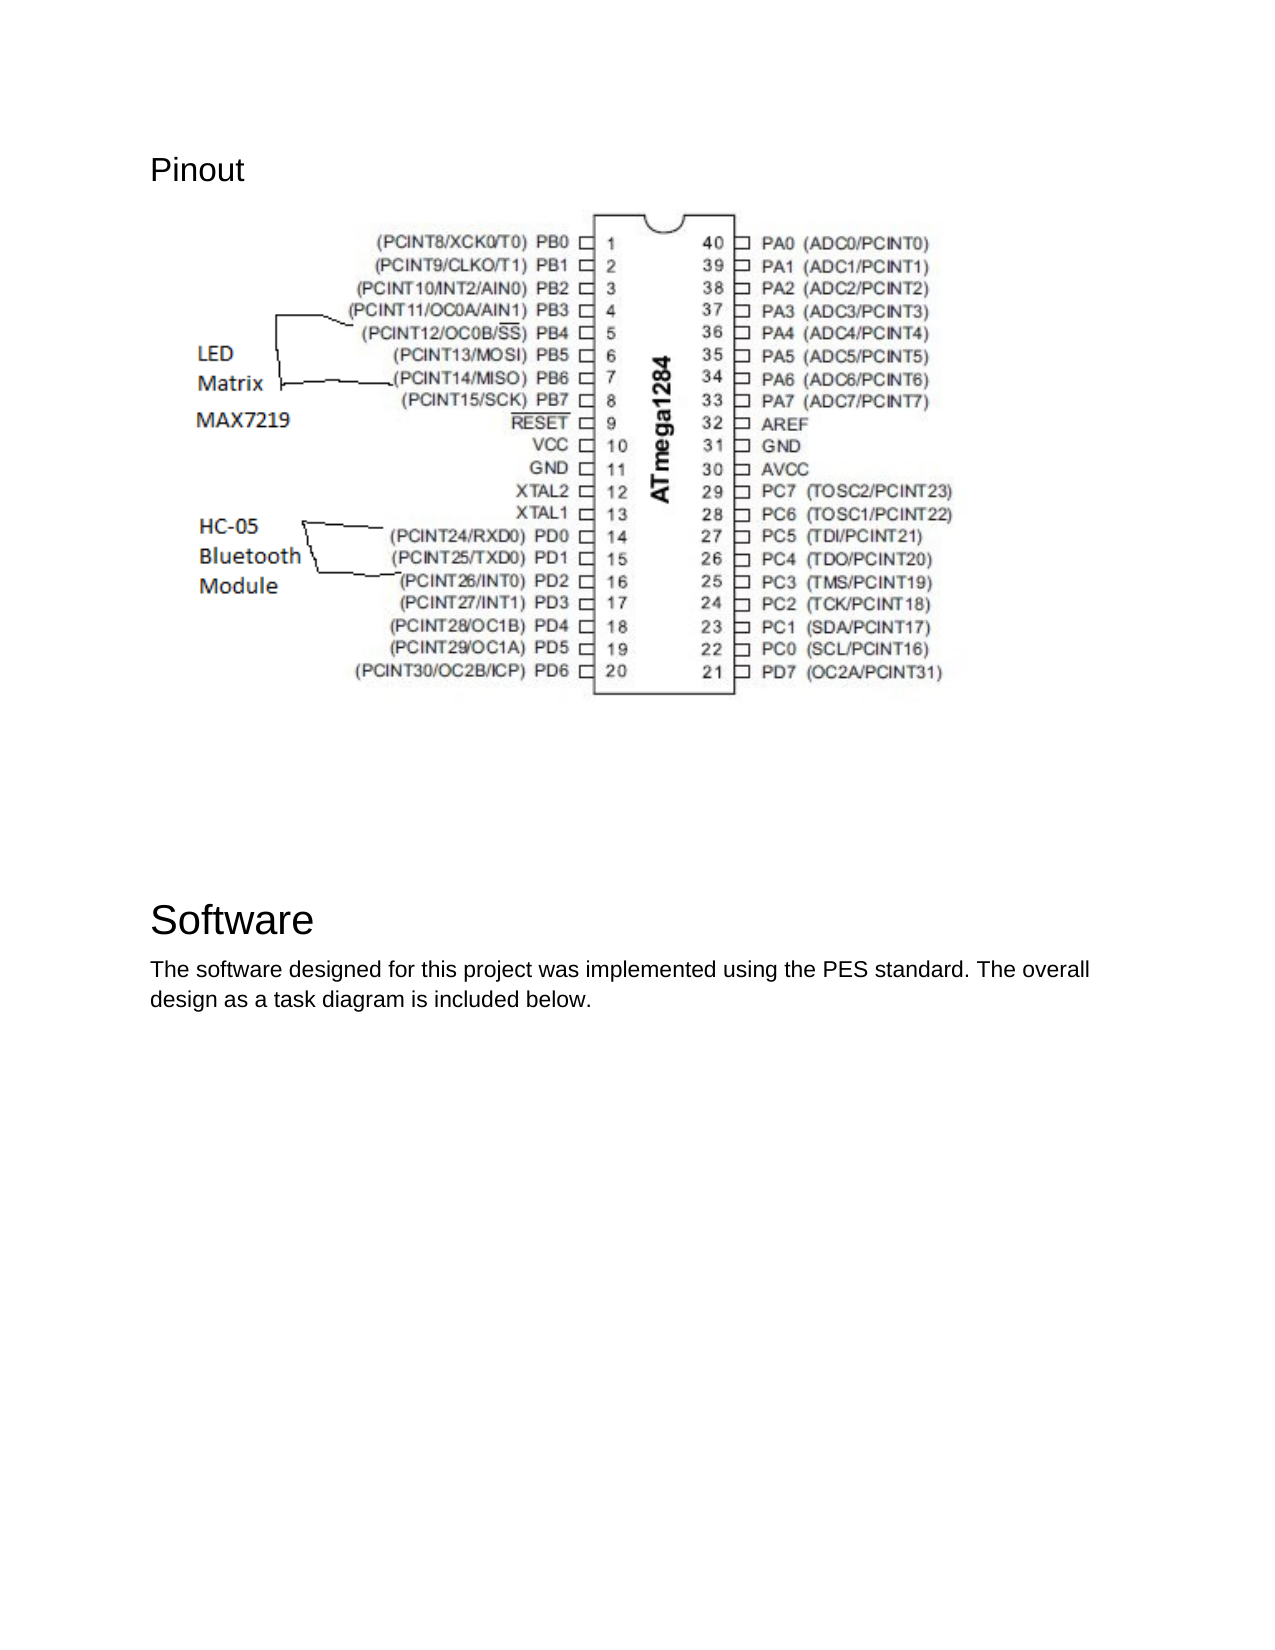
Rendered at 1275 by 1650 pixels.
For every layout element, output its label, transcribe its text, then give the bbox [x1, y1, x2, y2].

text The software designed for this project was implemented using the PES standard. The overall design as a task diagram is included below. [150, 956, 1125, 1013]
picture [181, 201, 1094, 760]
subtitle Pinout [150, 150, 1125, 188]
subtitle Software [150, 896, 1125, 944]
